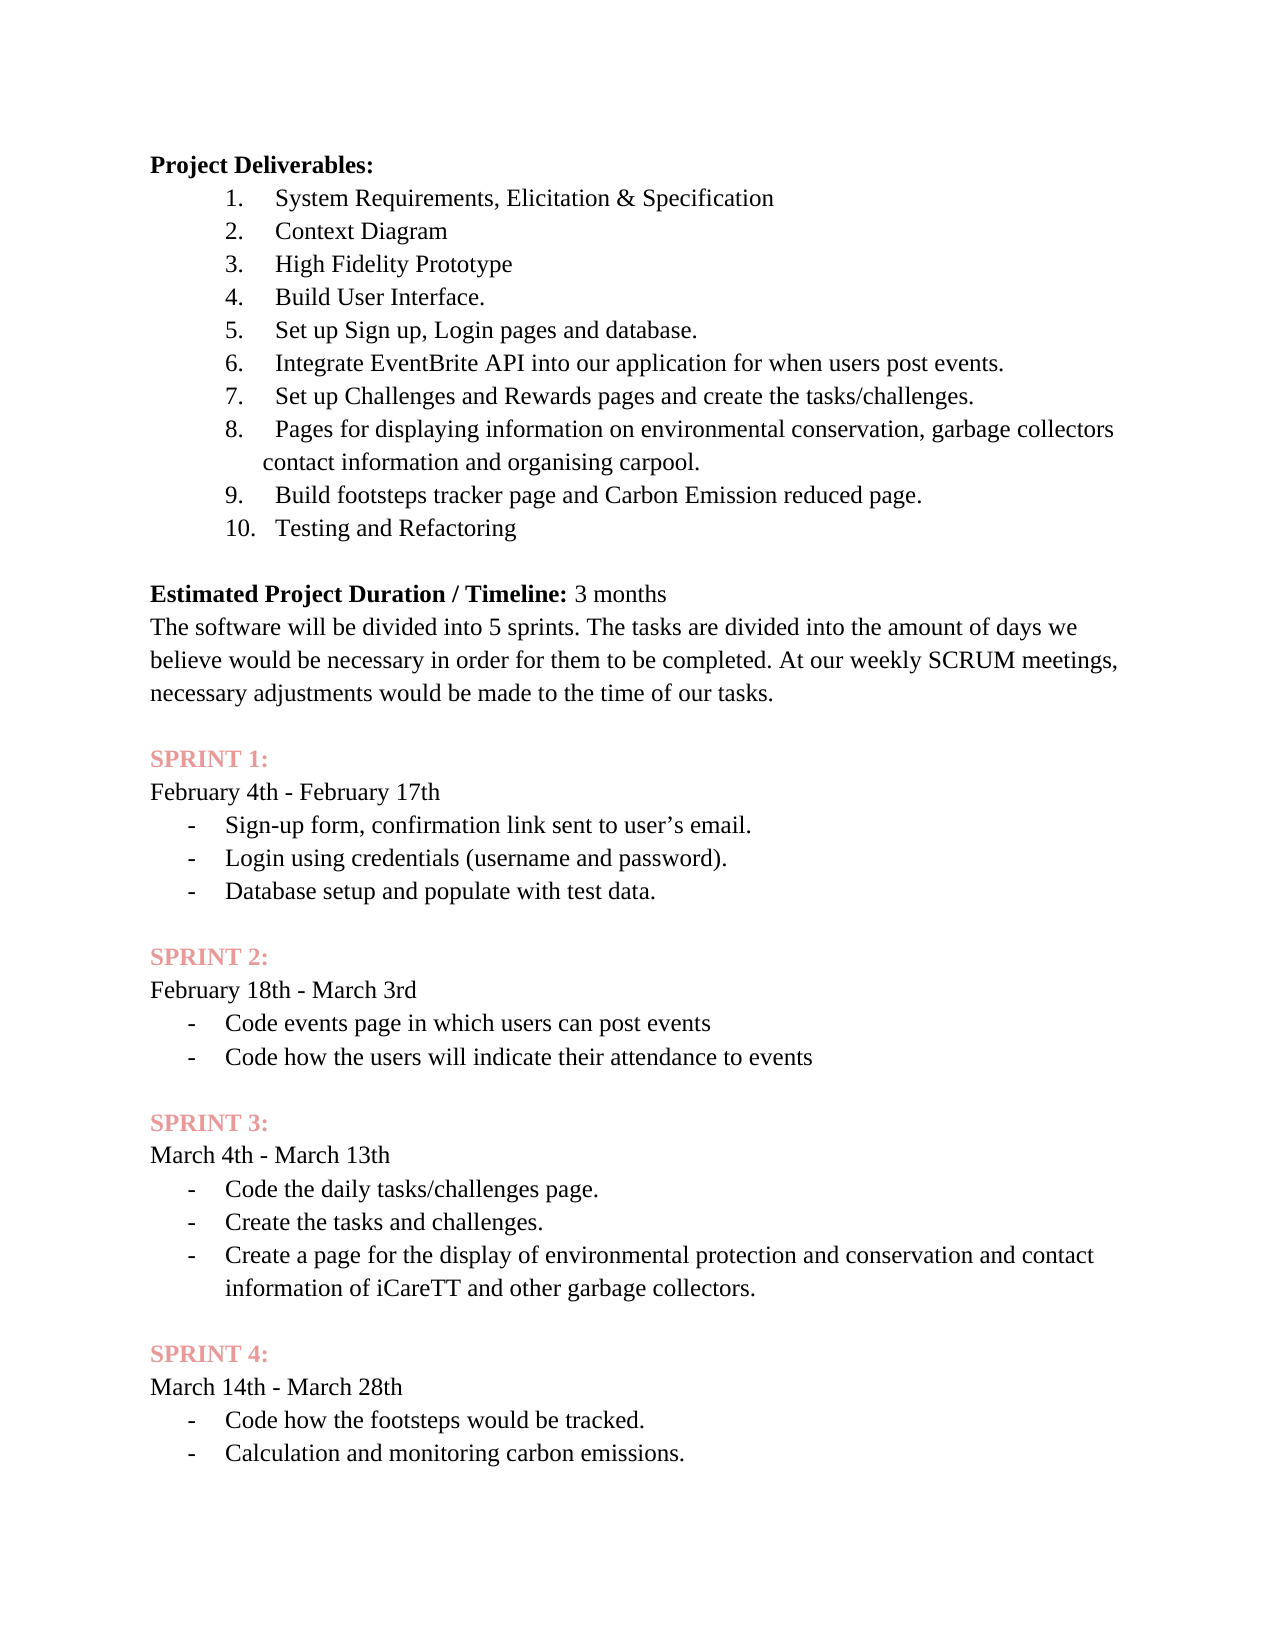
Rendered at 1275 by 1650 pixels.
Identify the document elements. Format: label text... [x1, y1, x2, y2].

text February 18th - March 3rd [150, 976, 1125, 1004]
text March 14th - March 28th [150, 1372, 1125, 1401]
list Database setup and populate with test data. [187, 876, 1125, 905]
text 2. Context Diagram [225, 216, 1125, 245]
text SPRINT 4: [150, 1339, 1125, 1367]
text 8. Pages for displaying information on environmental conservation, garbage collectors contact information and organising carpool. [225, 414, 1125, 476]
text Project Deliverables: [150, 150, 1125, 179]
list Sign-up form, confirmation link sent to user’s email. [187, 810, 1125, 839]
list Code the daily tasks/challenges page. [187, 1174, 1125, 1202]
text 4. Build User Interface. [225, 282, 1125, 311]
text The software will be divided into 5 sprints. The tasks are divided into the amount of days we believe would be necessary in order for them to be completed. At our weekly SCRUM meetings, necessary adjustments would be made to the time of our tasks. [150, 612, 1125, 707]
text 3. High Fidelity Prototype [225, 249, 1125, 278]
list Code how the footsteps would be tracked. [187, 1405, 1125, 1433]
text SPRINT 3: [150, 1108, 1125, 1136]
text SPRINT 2: [150, 942, 1125, 971]
text 5. Set up Sign up, Login pages and database. [225, 315, 1125, 344]
text 1. System Requirements, Elicitation & Specification [225, 183, 1125, 212]
text 9. Build footsteps tracker page and Carbon Emission reduced page. [225, 480, 1125, 509]
list Create the tasks and challenges. [187, 1207, 1125, 1235]
text Estimated Project Duration / Timeline: 3 months [150, 579, 1125, 608]
text SPRINT 1: [150, 744, 1125, 773]
text February 4th - February 17th [150, 777, 1125, 806]
text 7. Set up Challenges and Rewards pages and create the tasks/challenges. [225, 381, 1125, 410]
text 10. Testing and Refactoring [225, 513, 1125, 542]
list Create a page for the display of environmental protection and conservation and contact information of iCareTT and other garbage collectors. [187, 1240, 1125, 1301]
text 6. Integrate EventBrite API into our application for when users post events. [225, 348, 1125, 377]
list Code events page in which users can post events [187, 1008, 1125, 1037]
text March 4th - March 13th [150, 1141, 1125, 1169]
list Code how the users will indicate their attendance to events [187, 1042, 1125, 1070]
list Calculation and monitoring carbon emissions. [187, 1438, 1125, 1467]
list Login using credentials (username and password). [187, 843, 1125, 872]
